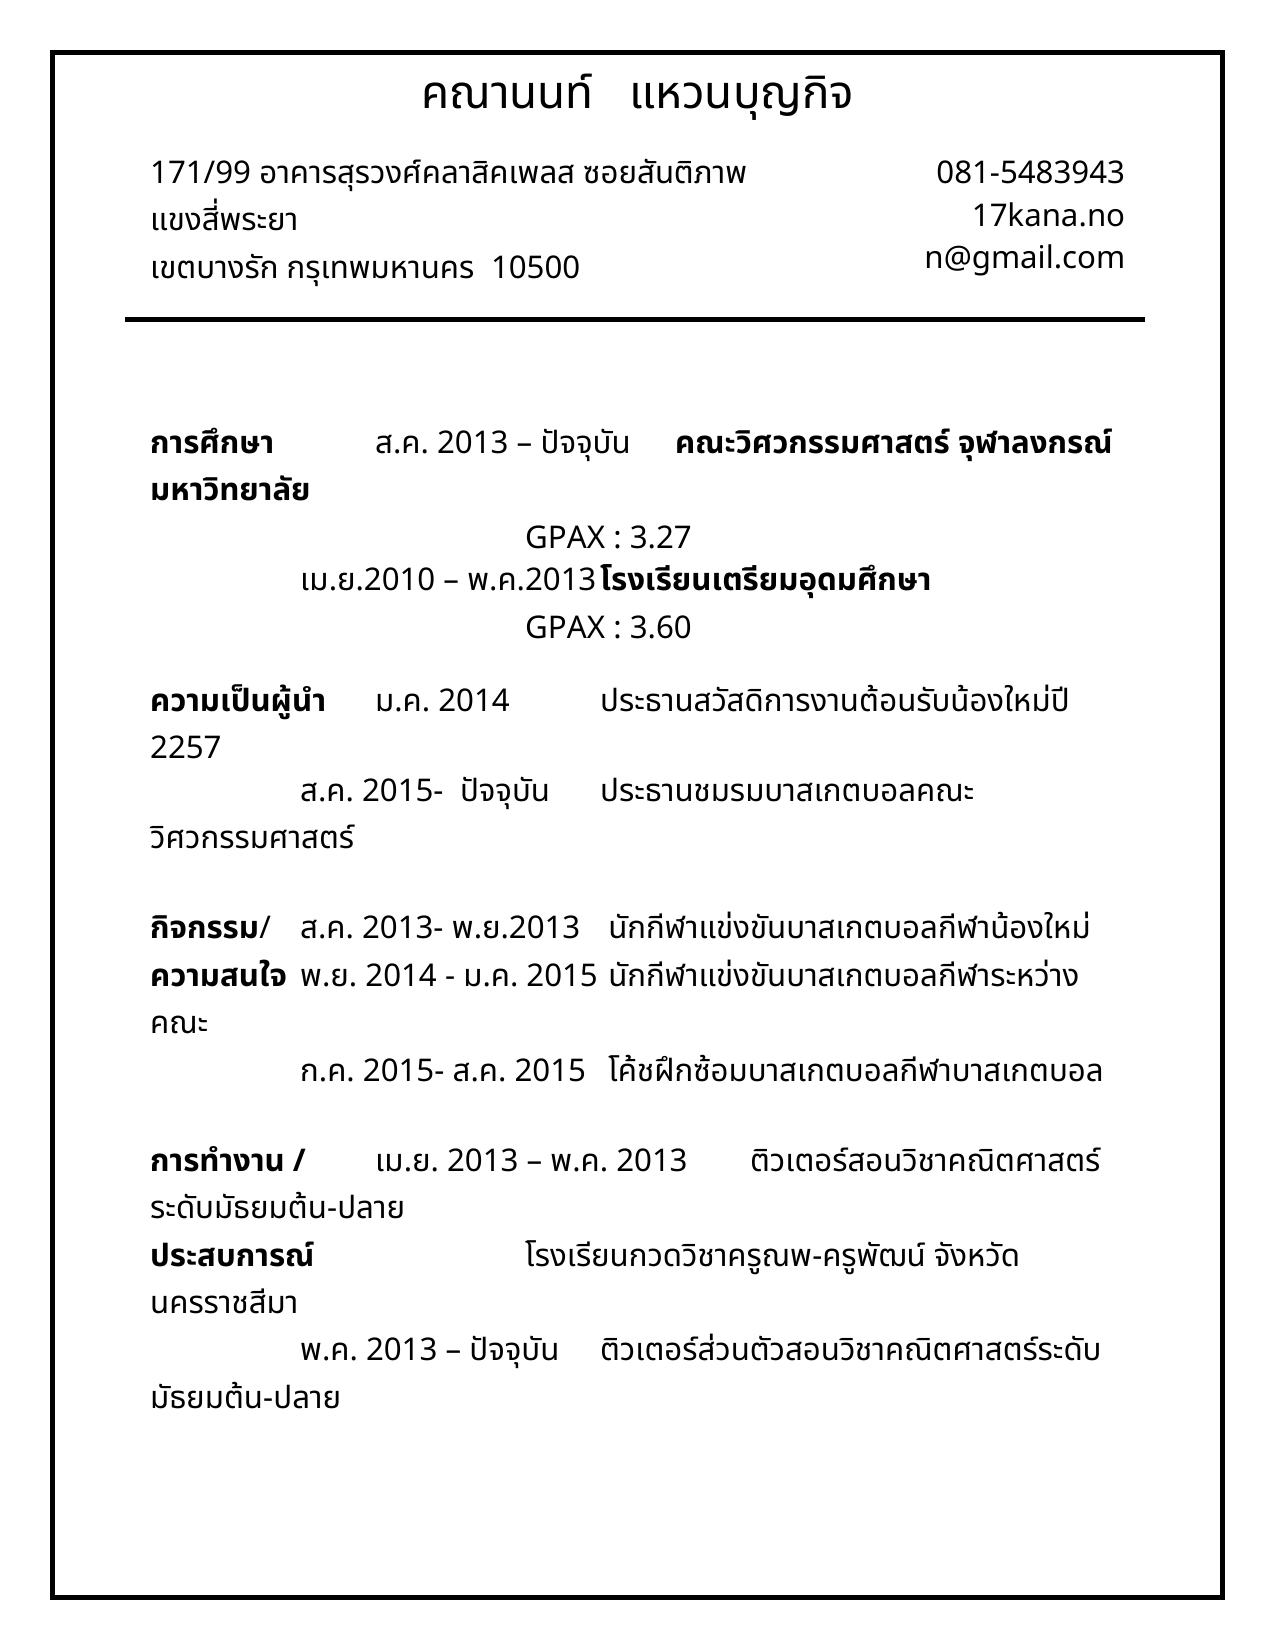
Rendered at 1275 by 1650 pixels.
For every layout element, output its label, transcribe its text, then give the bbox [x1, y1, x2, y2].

text เม.ย.2010 – พ.ค.2013 โรงเรียนเตรียมอุดมศึกษา GPAX : 3.60 [150, 557, 1125, 678]
text GPAX : 3.27 [150, 515, 1125, 557]
text การศึกษา ส.ค. 2013 – ปัจจุบัน คณะวิศวกรรมศาสตร์ จุฬาลงกรณ์มหาวิทยาลัย [150, 420, 1125, 515]
table_header 081-5483943 17kana.non@gmail.com [769, 150, 1136, 292]
text กิจกรรม/ ส.ค. 2013- พ.ย.2013 นักกีฬาแข่งขันบาสเกตบอลกีฬาน้องใหม่ ความสนใจ พ.ย. 2014 - ม.ค. 2015 นักกีฬาแข่งขันบาสเกตบอลกีฬาระหว่างคณะ [150, 863, 1125, 1047]
text ความเป็นผู้นำ ม.ค. 2014 ประธานสวัสดิการงานต้อนรับน้องใหม่ปี 2257 [150, 678, 1125, 768]
text ส.ค. 2015- ปัจจุบัน ประธานชมรมบาสเกตบอลคณะวิศวกรรมศาสตร์ [150, 768, 1125, 863]
table_header 171/99 อาคารสุรวงศ์คลาสิคเพลส ซอยสันติภาพ แขงสี่พระยา เขตบางรัก กรุเทพมหานคร 10500 [139, 150, 769, 292]
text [150, 1047, 1125, 1422]
